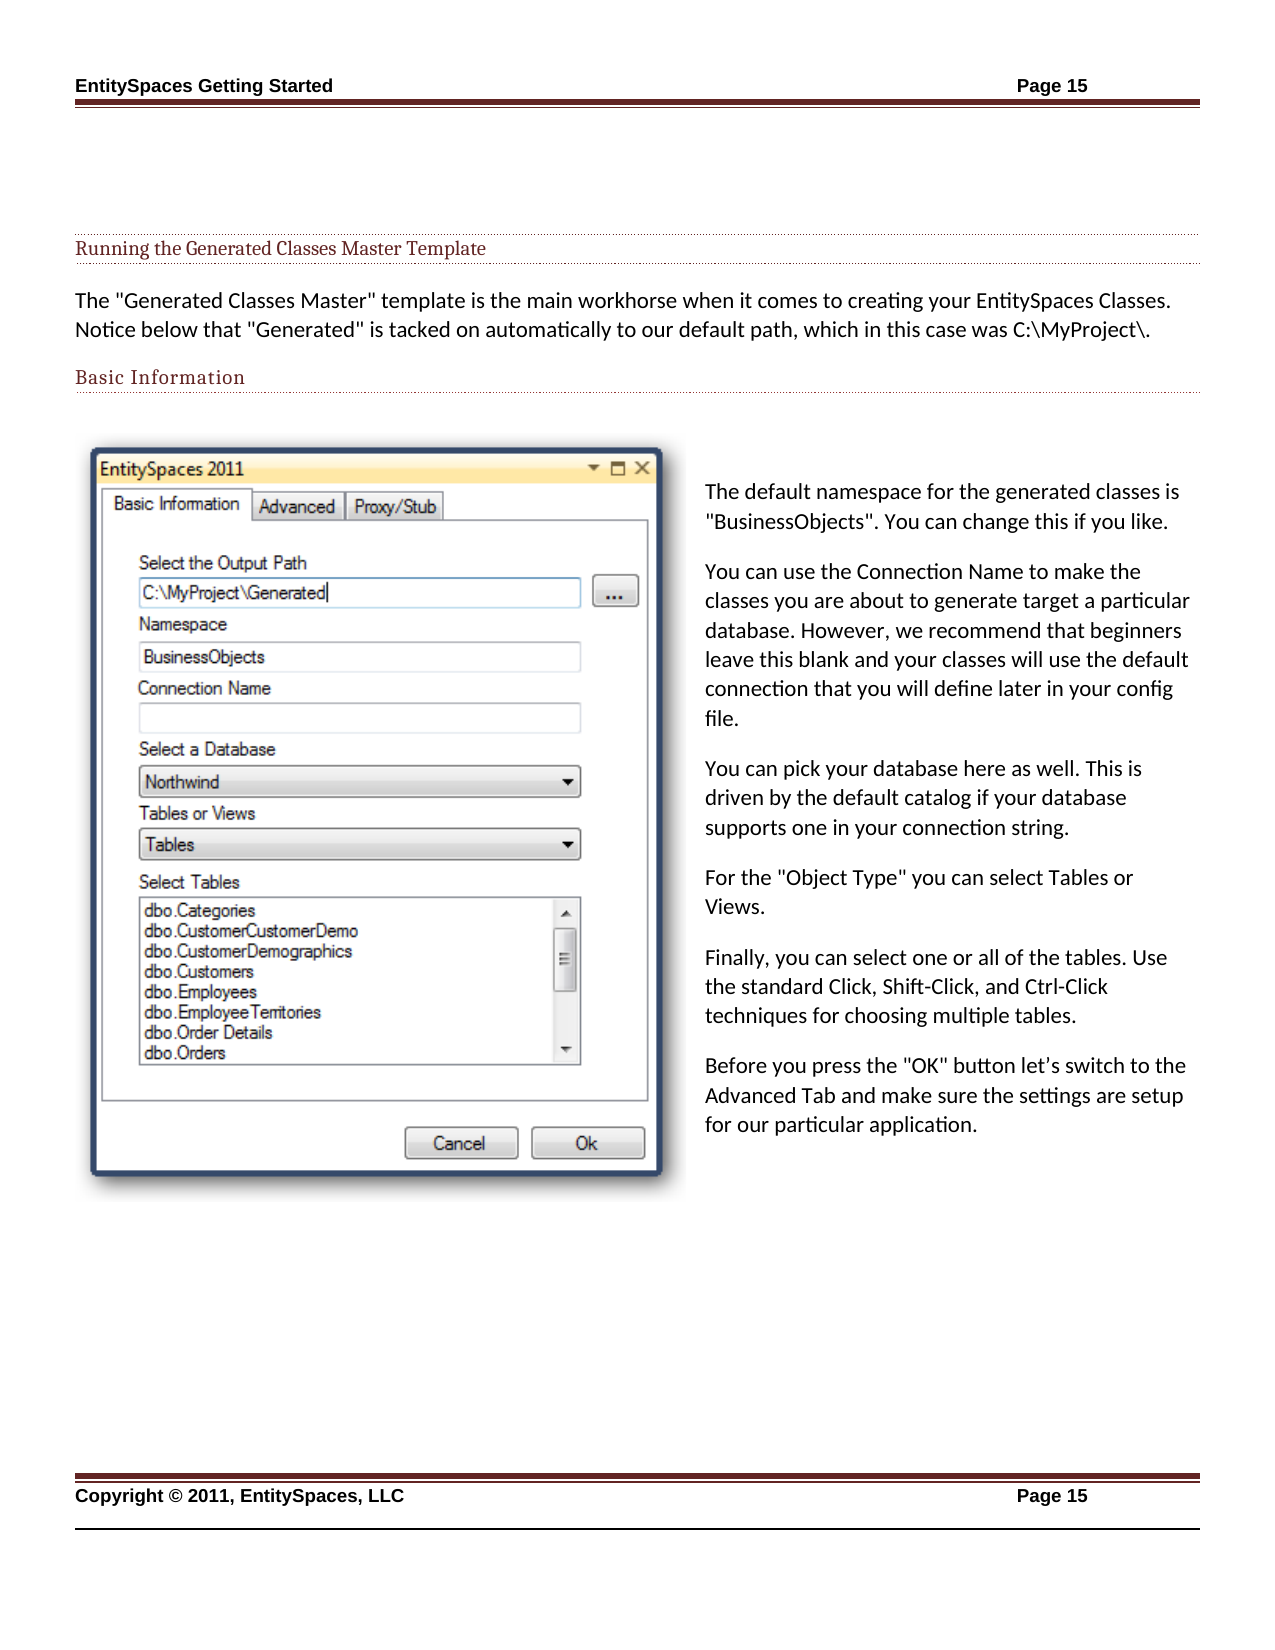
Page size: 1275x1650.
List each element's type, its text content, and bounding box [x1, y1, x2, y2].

text You can pick your database here as well. This is driven by the default catalog if your database supports one in your connection string. [687, 754, 1200, 841]
text The "Generated Classes Master" template is the main workhorse when it comes to creating your EntitySpaces Classes. Notice below that "Generated" is tacked on automatically to our default path, which in this case was C:\MyProject\. [75, 286, 1200, 343]
subtitle Basic Information [75, 366, 1200, 393]
text The default namespace for the generated classes is "BusinessObjects". You can change this if you like. [75, 406, 1200, 535]
text Finally, you can select one or all of the tables. Use the standard Click, Shift-Click, and Ctrl-Click techniques for choosing multiple tables. [687, 943, 1200, 1029]
text You can use the Connection Name to make the classes you are about to generate target a particular database. However, we recommend that beginners leave this blank and your classes will use the default connection that you will define later in your config file. [687, 557, 1200, 732]
text For the "Object Type" you can select Tables or Views. [687, 863, 1200, 921]
picture [75, 433, 687, 1202]
subtitle Running the Generated Classes Master Template [75, 234, 1200, 264]
text Before you press the "OK" button let’s switch to the Advanced Tab and make sure the settings are setup for our particular application. [687, 1052, 1200, 1138]
